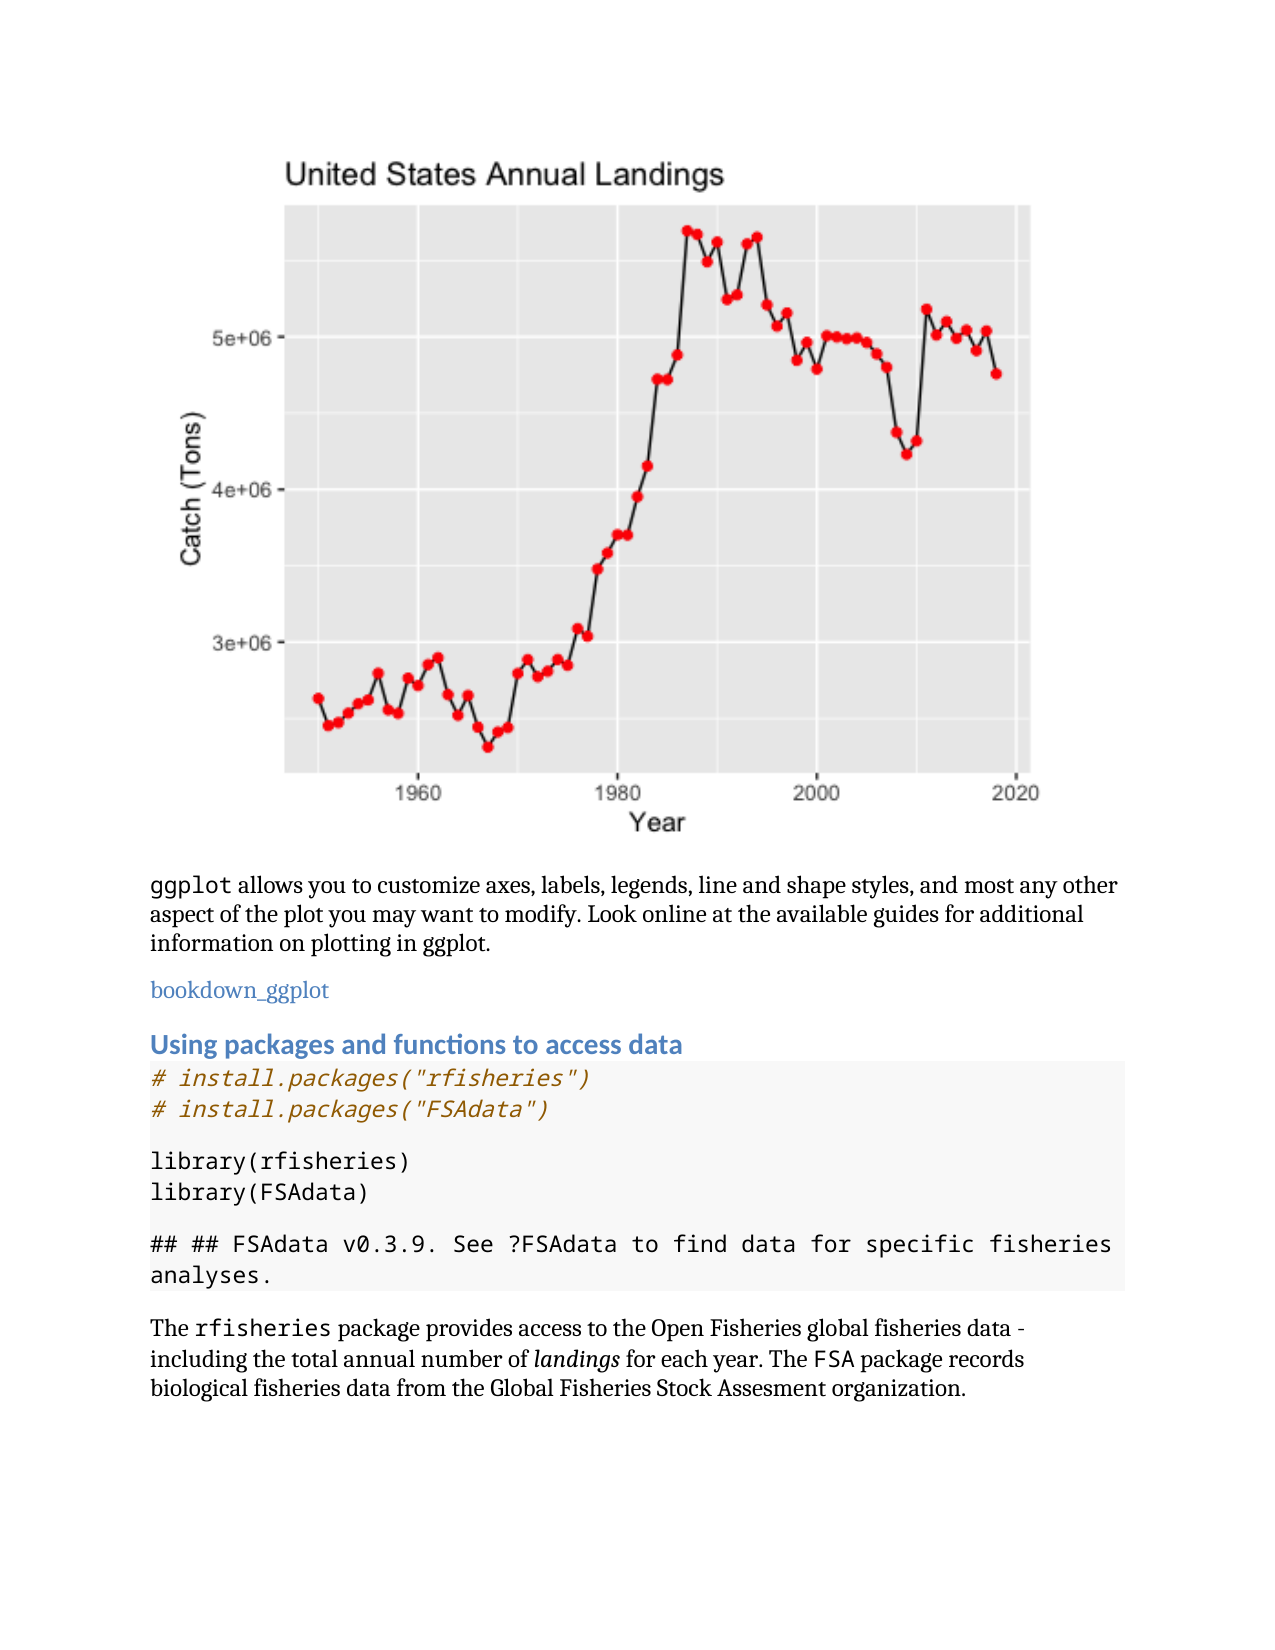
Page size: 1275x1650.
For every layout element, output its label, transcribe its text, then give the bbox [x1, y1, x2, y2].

text bookdown_ggplot [150, 976, 1125, 1005]
picture [168, 150, 1044, 850]
text ## ## FSAdata v0.3.9. See ?FSAdata to find data for specific fisheries analyses. [150, 1228, 1125, 1291]
text ggplot allows you to customize axes, labels, legends, line and shape styles, and most any other aspect of the plot you may want to modify. Look online at the available guides for additional information on plotting in ggplot. [150, 869, 1125, 957]
subtitle Using packages and functions to access data [150, 1026, 1125, 1061]
text library(rfisheries) library(FSAdata) [370, 1145, 1125, 1207]
text # install.packages("rfisheries") # install.packages("FSAdata") [549, 1061, 1125, 1124]
text The rfisheries package provides access to the Open Fisheries global fisheries data - including the total annual number of landings for each year. The FSA package records biological fisheries data from the Global Fisheries Stock Assesment organization. [150, 1311, 1125, 1403]
